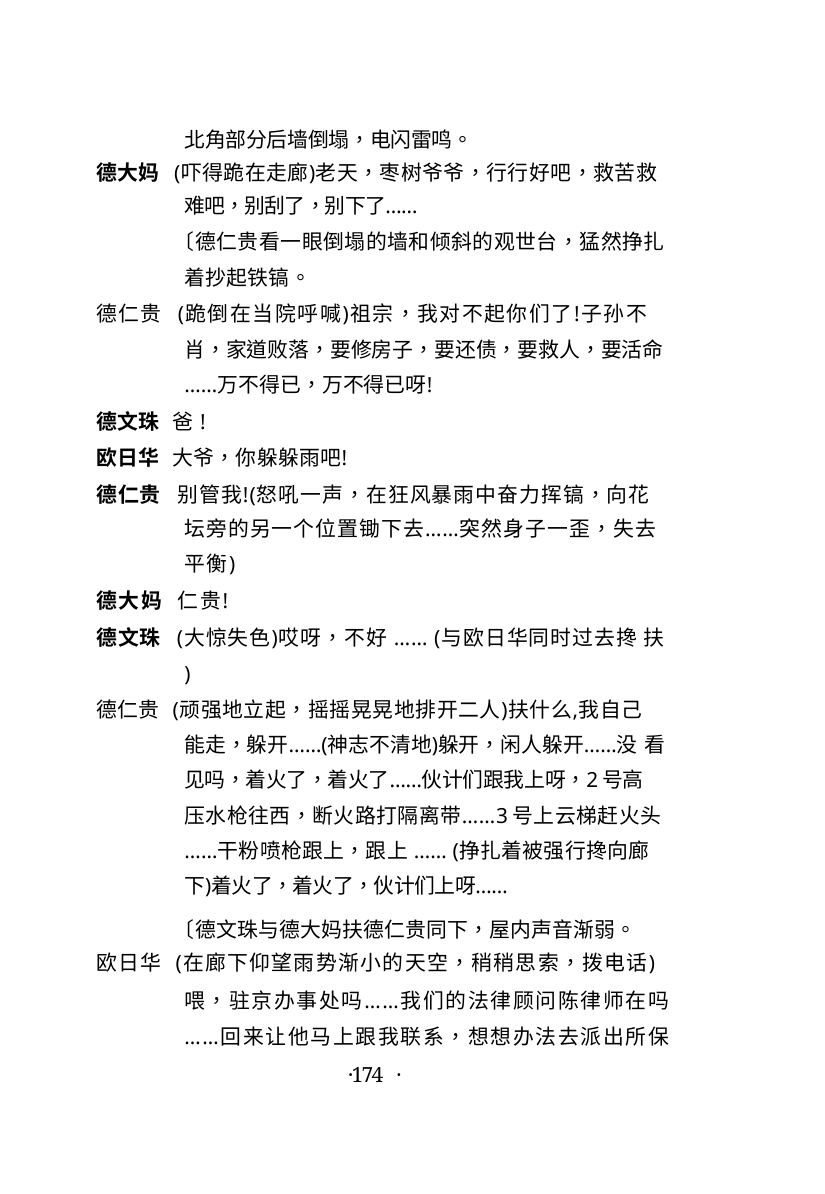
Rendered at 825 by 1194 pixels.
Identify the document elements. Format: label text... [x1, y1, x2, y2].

text 德仁贵 别管我!(怒吼一声，在狂风暴雨中奋力挥镐，向花 坛旁的另一个位置锄下去……突然身子一歪，失去 平衡) [96, 480, 668, 578]
text 欧日华 大爷，你躲躲雨吧! [96, 444, 701, 470]
text 北角部分后墙倒塌，电闪雷鸣。 [184, 127, 701, 153]
text 德大妈 仁贵! [96, 588, 701, 614]
text 〔德文珠与德大妈扶德仁贵同下，屋内声音渐弱。 [174, 917, 701, 943]
text 德文珠 爸 ! [96, 408, 701, 435]
text 德仁贵 (顽强地立起，摇摇晃晃地排开二人)扶什么,我自己 能走，躲开……(神志不清地)躲开，闲人躲开……没 看见吗，着火了，着火了……伙计们跟我上呀，2号高 压水枪往西，断火路打隔离带……3号上云梯赶火头 ……干粉喷枪跟上，跟上 …… (挣扎着被强行搀向廊 下)着火了，着火了，伙计们上呀…… [96, 695, 668, 900]
text 〔德仁贵看一眼倒塌的墙和倾斜的观世台，猛然挣扎 着抄起铁镐。 [174, 227, 665, 292]
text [184, 986, 669, 1051]
text 德仁贵 (跪倒在当院呼喊)祖宗，我对不起你们了!子孙不 肖，家道败落，要修房子，要还债，要救人，要活命 ……万不得已，万不得已呀! [96, 299, 667, 399]
text 德文珠 (大惊失色)哎呀，不好 …… (与欧日华同时过去搀 扶 ) [96, 623, 665, 687]
text 欧日华 (在廊下仰望雨势渐小的天空，稍稍思索，拨电话) [96, 950, 701, 976]
text 德大妈 (吓得跪在走廊)老天，枣树爷爷，行行好吧，救苦救 难吧，别刮了，别下了…… [96, 158, 665, 220]
